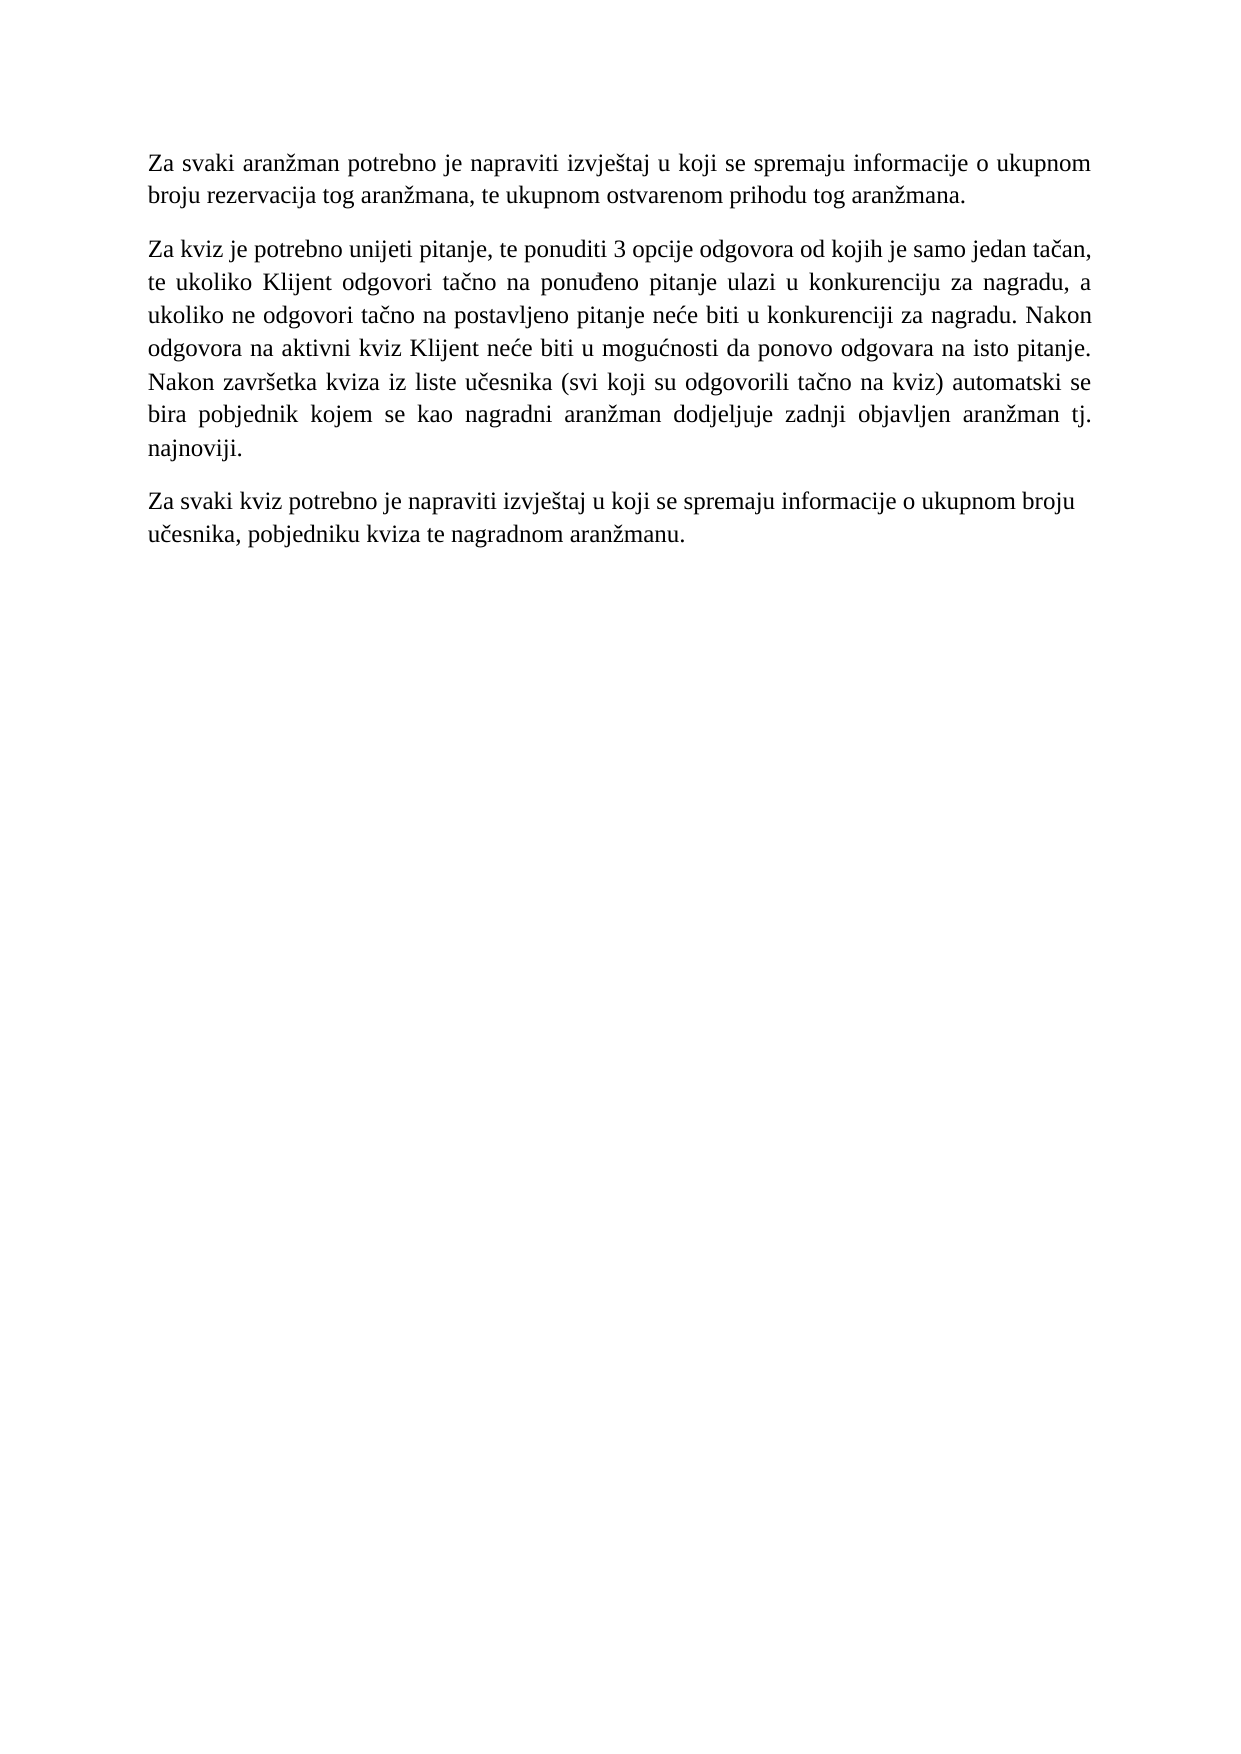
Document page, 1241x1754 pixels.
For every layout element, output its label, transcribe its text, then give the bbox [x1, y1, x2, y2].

text Za svaki aranžman potrebno je napraviti izvještaj u koji se spremaju informacije o ukupnom broju rezervacija tog aranžmana, te ukupnom ostvarenom prihodu tog aranžmana. [148, 148, 1093, 209]
text Za svaki kviz potrebno je napraviti izvještaj u koji se spremaju informacije o ukupnom broju učesnika, pobjedniku kviza te nagradnom aranžmanu. [148, 486, 1093, 548]
text Za kviz je potrebno unijeti pitanje, te ponuditi 3 opcije odgovora od kojih je samo jedan tačan, te ukoliko Klijent odgovori tačno na ponuđeno pitanje ulazi u konkurenciju za nagradu, a ukoliko ne odgovori tačno na postavljeno pitanje neće biti u konkurenciji za nagradu. Nakon odgovora na aktivni kviz Klijent neće biti u mogućnosti da ponovo odgovara na isto pitanje. Nakon završetka kviza iz liste učesnika (svi koji su odgovorili tačno na kviz) automatski se bira pobjednik kojem se kao nagradni aranžman dodjeljuje zadnji objavljen aranžman tj. najnoviji. [148, 234, 1093, 461]
